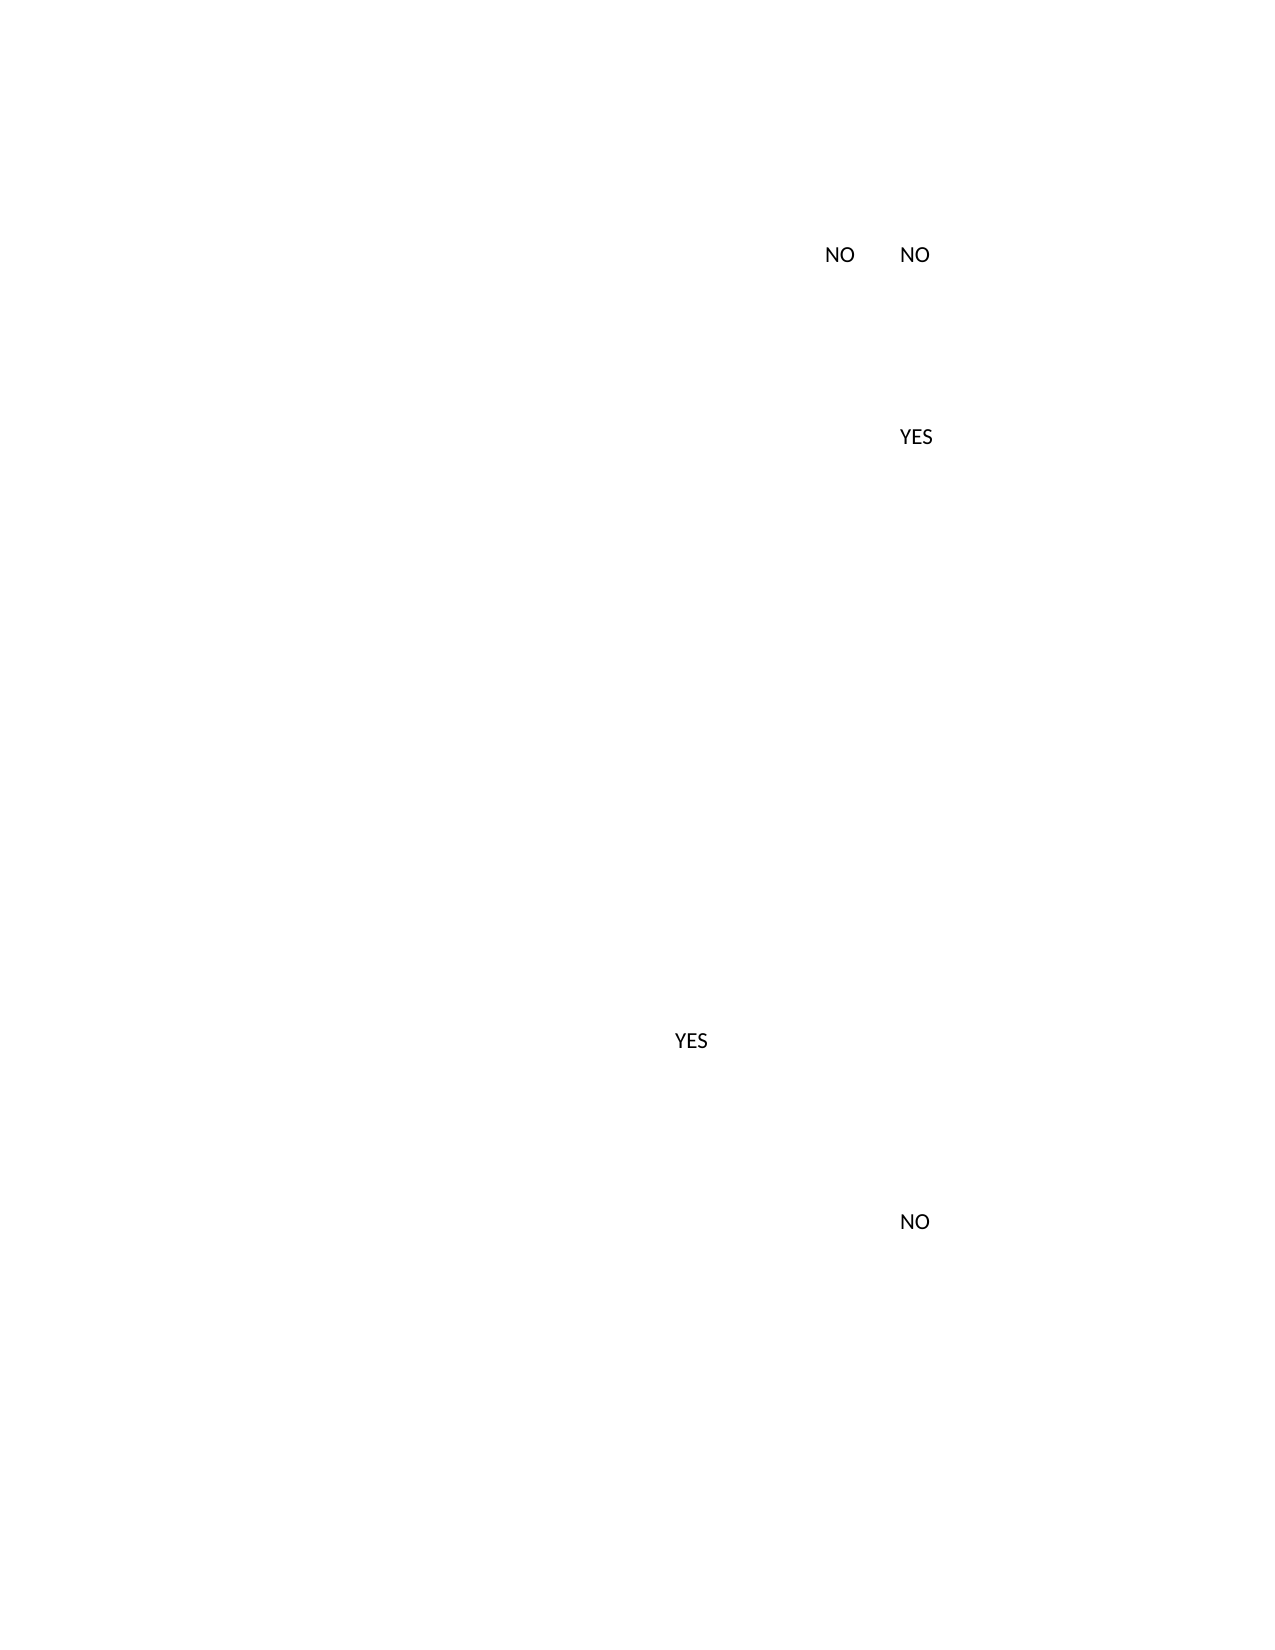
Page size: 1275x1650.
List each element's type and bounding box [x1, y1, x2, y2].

text [150, 150, 1125, 1326]
